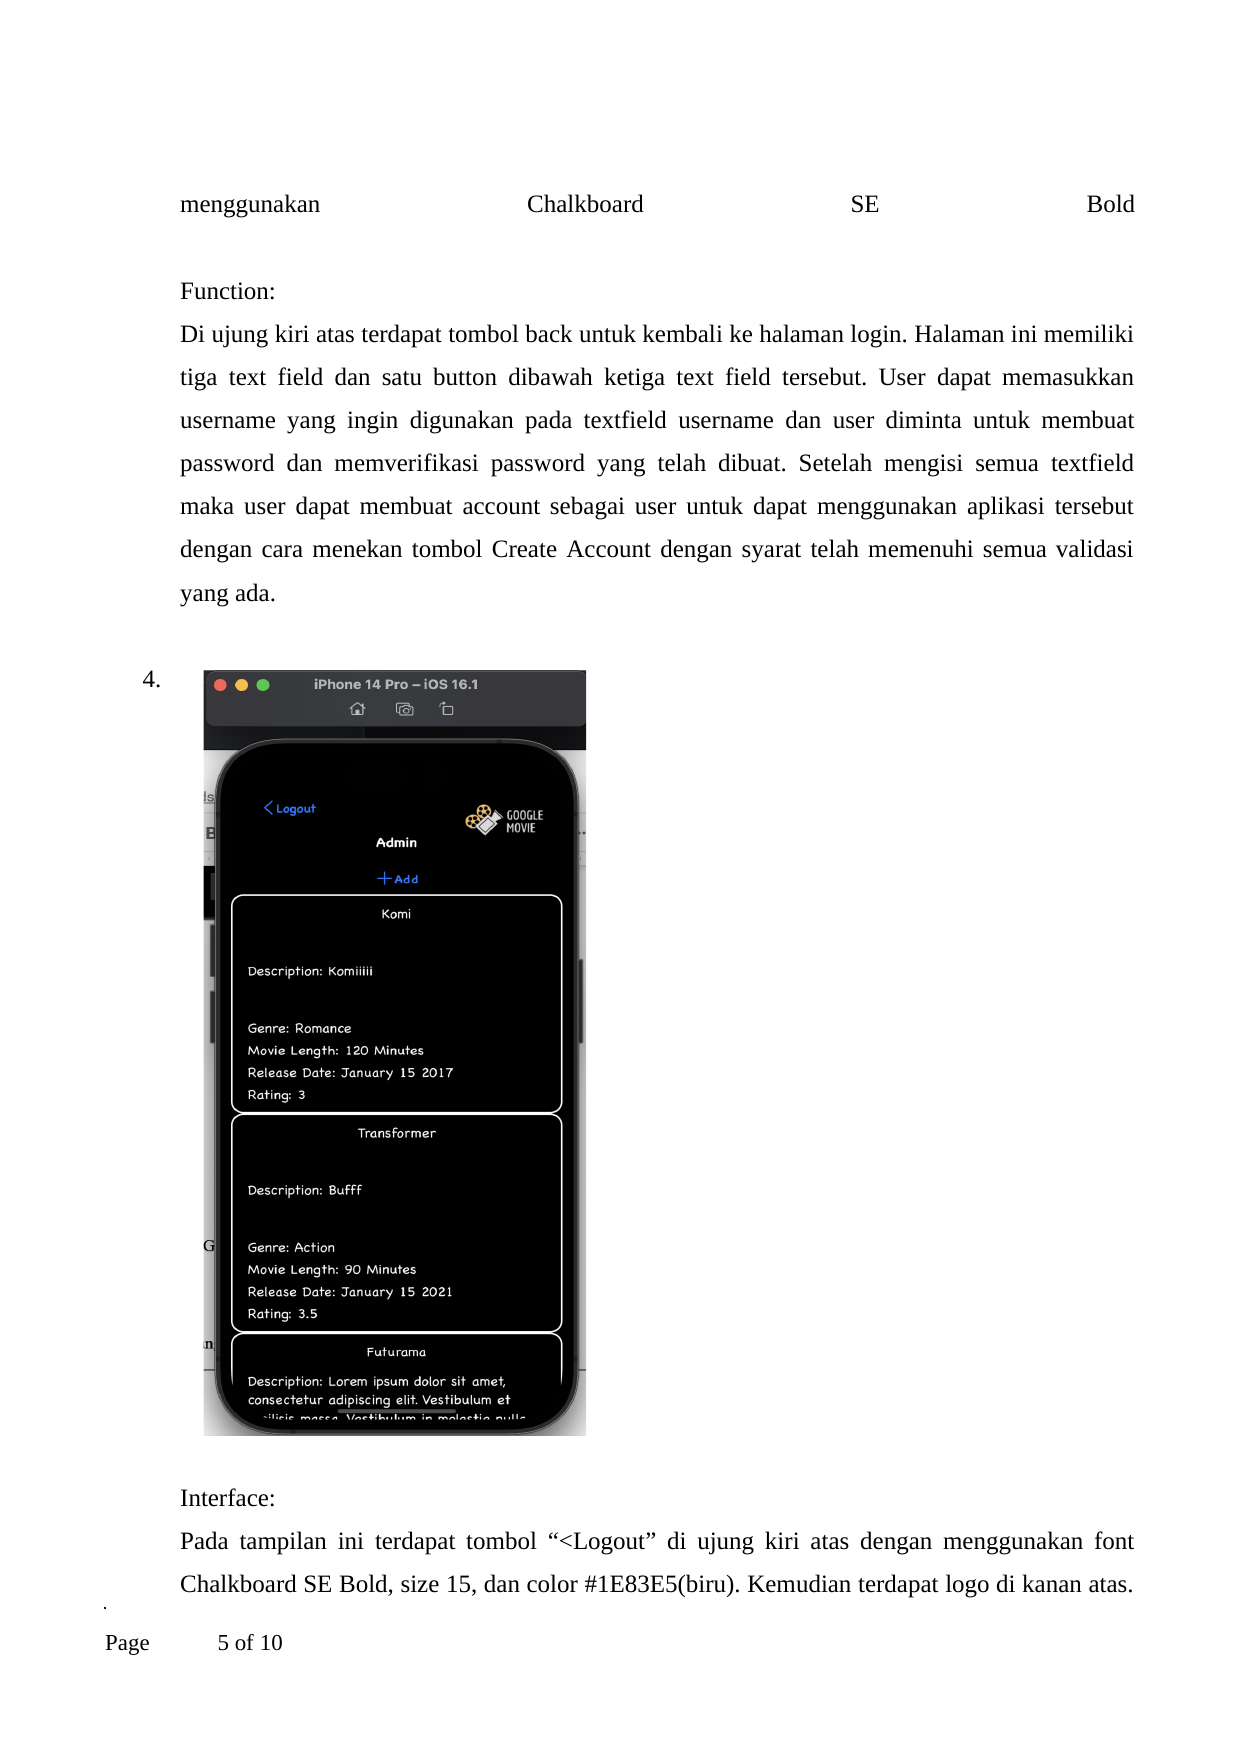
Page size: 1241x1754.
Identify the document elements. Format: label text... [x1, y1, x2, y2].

text Di ujung kiri atas terdapat tombol back untuk kembali ke halaman login. Halaman ini memiliki tiga text field dan satu button dibawah ketiga text field tersebut. User dapat memasukkan username yang ingin digunakan pada textfield username dan user diminta untuk membuat password dan memverifikasi password yang telah dibuat. Setelah mengisi semua textfield maka user dapat membuat account sebagai user untuk dapat menggunakan aplikasi tersebut dengan cara menekan tombol Create Account dengan syarat telah memenuhi semua validasi yang ada. [180, 319, 1135, 606]
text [180, 189, 1135, 261]
picture [203, 670, 587, 1436]
text Function: [180, 276, 1135, 304]
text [180, 1526, 1135, 1598]
